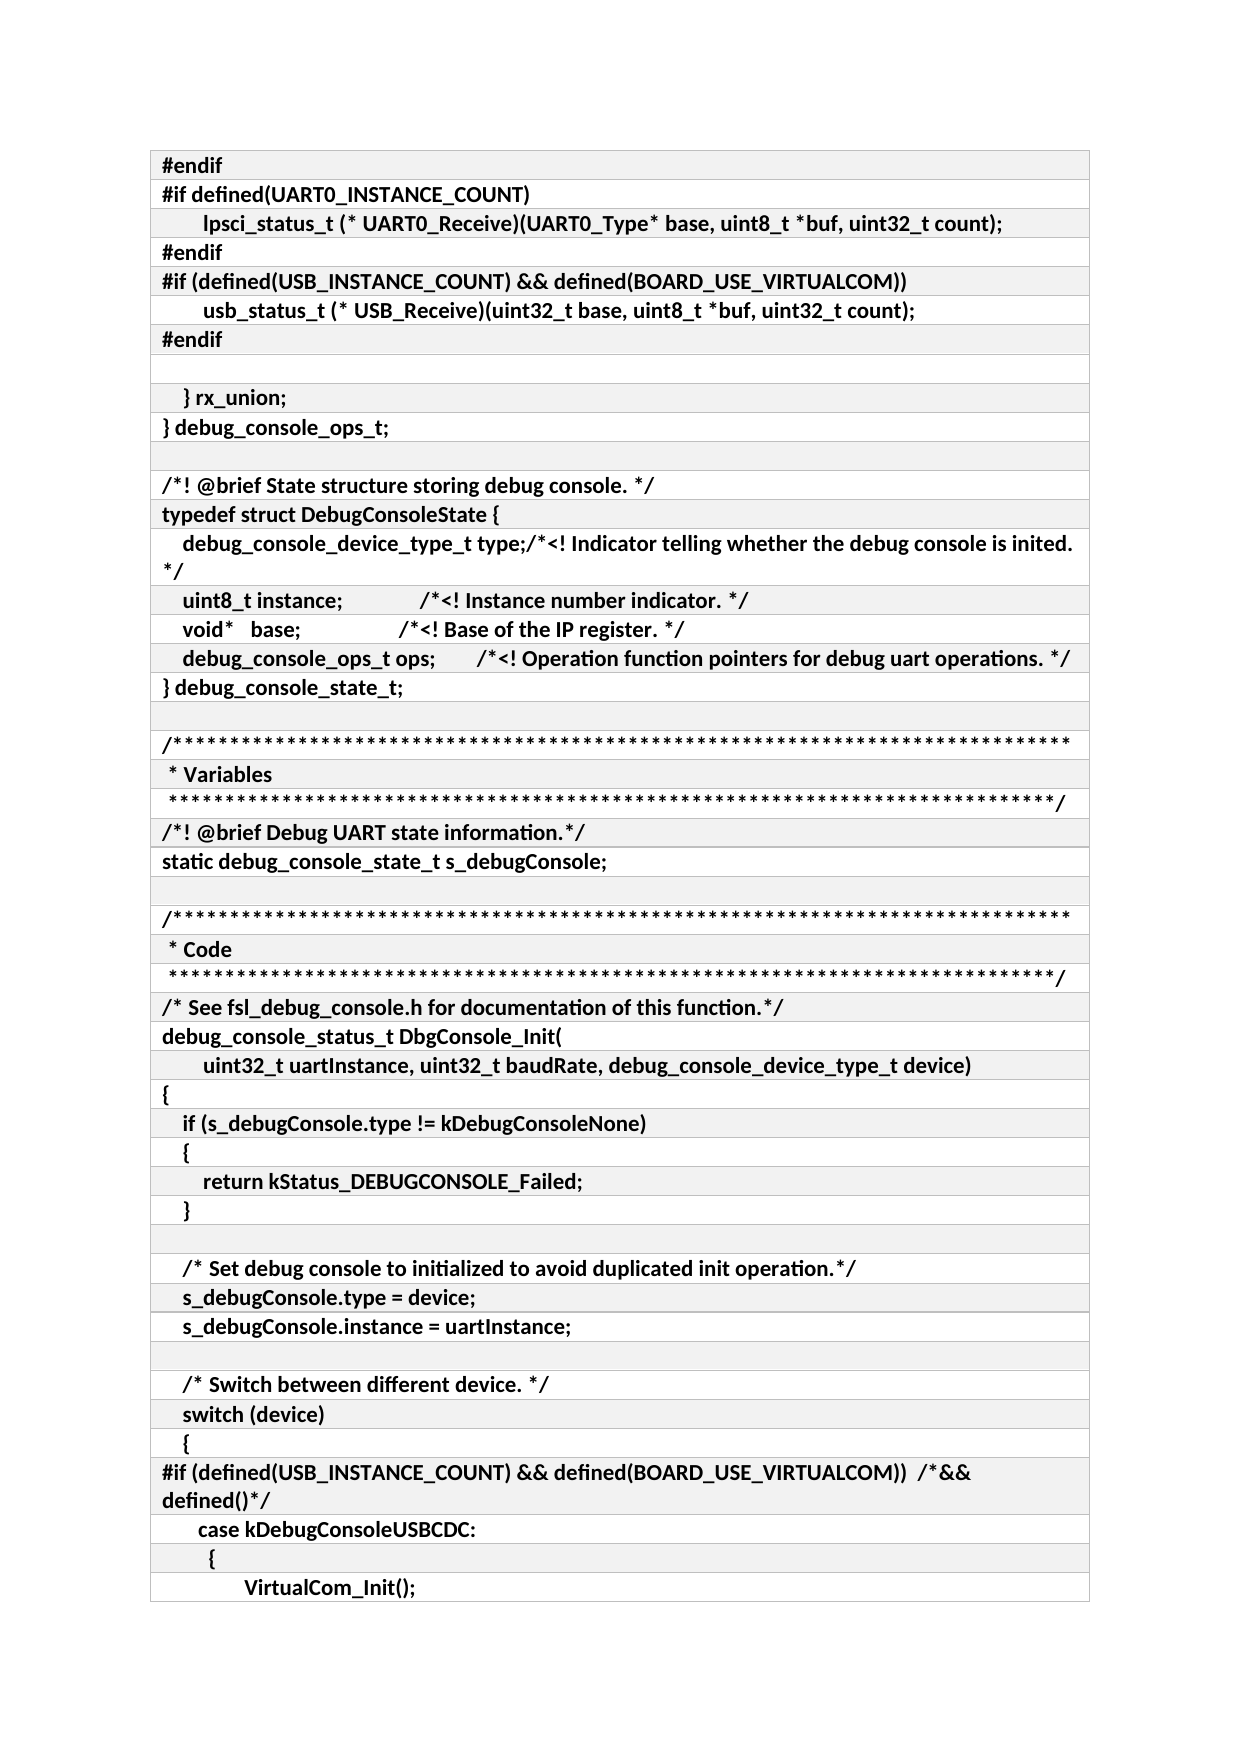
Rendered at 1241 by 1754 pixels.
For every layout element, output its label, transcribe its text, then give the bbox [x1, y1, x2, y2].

table_cell return kStatus_DEBUGCONSOLE_Failed; [151, 1167, 1089, 1195]
table_cell /* Set debug console to initialized to avoid duplicated init operation.*/ [151, 1254, 1089, 1282]
table_cell /* Switch between different device. */ [151, 1371, 1089, 1399]
table_cell static debug_console_state_t s_debugConsole; [151, 848, 1089, 876]
table_cell uint8_t instance; /*<! Instance number indicator. */ [151, 586, 1089, 614]
table_cell [151, 877, 1089, 904]
table_cell #endif [151, 325, 1089, 353]
table_cell /* See fsl_debug_console.h for documentation of this function.*/ [151, 993, 1089, 1021]
table_cell /*! @brief State structure storing debug console. */ [151, 471, 1089, 499]
table_cell case kDebugConsoleUSBCDC: [151, 1515, 1089, 1543]
table_cell #if (defined(USB_INSTANCE_COUNT) && defined(BOARD_USE_VIRTUALCOM)) [151, 267, 1089, 295]
table_cell void* base; /*<! Base of the IP register. */ [151, 615, 1089, 643]
table_cell typedef struct DebugConsoleState { [151, 500, 1089, 528]
table_cell } debug_console_state_t; [151, 673, 1089, 701]
table_cell { [151, 1080, 1089, 1108]
table_cell lpsci_status_t (* UART0_Receive)(UART0_Type* base, uint8_t *buf, uint32_t count); [151, 209, 1089, 237]
table_cell { [151, 1544, 1089, 1572]
table_cell [151, 1342, 1089, 1369]
table_cell { [151, 1138, 1089, 1166]
table_cell * Code [151, 935, 1089, 963]
table_cell uint32_t uartInstance, uint32_t baudRate, debug_console_device_type_t device) [151, 1051, 1089, 1079]
table_cell [151, 702, 1089, 730]
table_cell } rx_union; [151, 384, 1089, 412]
table_cell ******************************************************************************/ [151, 964, 1089, 992]
table_cell { [151, 1429, 1089, 1457]
table_cell ******************************************************************************/ [151, 789, 1089, 817]
table_cell [151, 442, 1089, 470]
table_cell * Variables [151, 760, 1089, 788]
table_cell } [151, 1196, 1089, 1224]
table_cell #endif [151, 151, 1089, 179]
table_cell [151, 355, 1089, 382]
table_cell } debug_console_ops_t; [151, 413, 1089, 441]
table_cell s_debugConsole.instance = uartInstance; [151, 1313, 1089, 1341]
table_cell [151, 1225, 1089, 1253]
table_cell #if defined(UART0_INSTANCE_COUNT) [151, 180, 1089, 208]
table_cell debug_console_ops_t ops; /*<! Operation function pointers for debug uart operations. */ [151, 644, 1089, 672]
table_cell usb_status_t (* USB_Receive)(uint32_t base, uint8_t *buf, uint32_t count); [151, 296, 1089, 324]
table_cell #if (defined(USB_INSTANCE_COUNT) && defined(BOARD_USE_VIRTUALCOM)) /*&& defined()*/ [151, 1458, 1089, 1514]
table_cell debug_console_status_t DbgConsole_Init( [151, 1022, 1089, 1050]
table_cell switch (device) [151, 1400, 1089, 1428]
table_cell s_debugConsole.type = device; [151, 1284, 1089, 1311]
table_cell /*! @brief Debug UART state information.*/ [151, 819, 1089, 846]
table_cell #endif [151, 238, 1089, 266]
table_cell debug_console_device_type_t type;/*<! Indicator telling whether the debug console is inited. */ [151, 529, 1089, 585]
table_cell if (s_debugConsole.type != kDebugConsoleNone) [151, 1109, 1089, 1137]
table_cell VirtualCom_Init(); [151, 1573, 1089, 1601]
table_cell /******************************************************************************* [151, 731, 1089, 759]
table_cell /******************************************************************************* [151, 906, 1089, 934]
